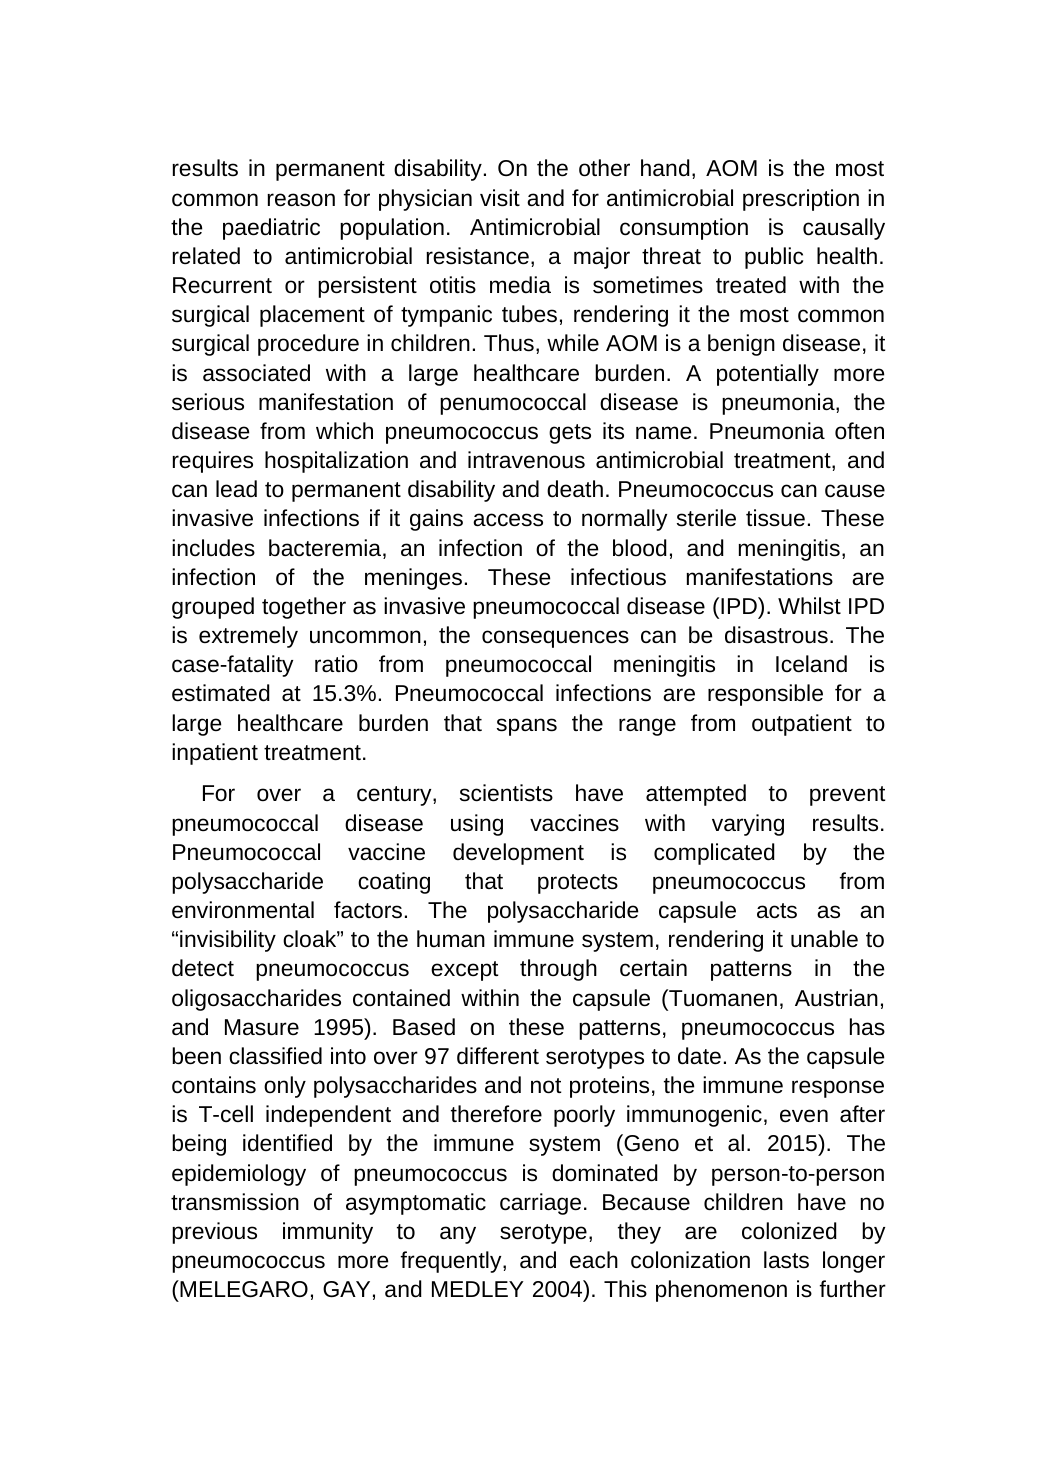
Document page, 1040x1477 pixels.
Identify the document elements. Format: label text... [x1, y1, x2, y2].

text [171, 778, 886, 1303]
